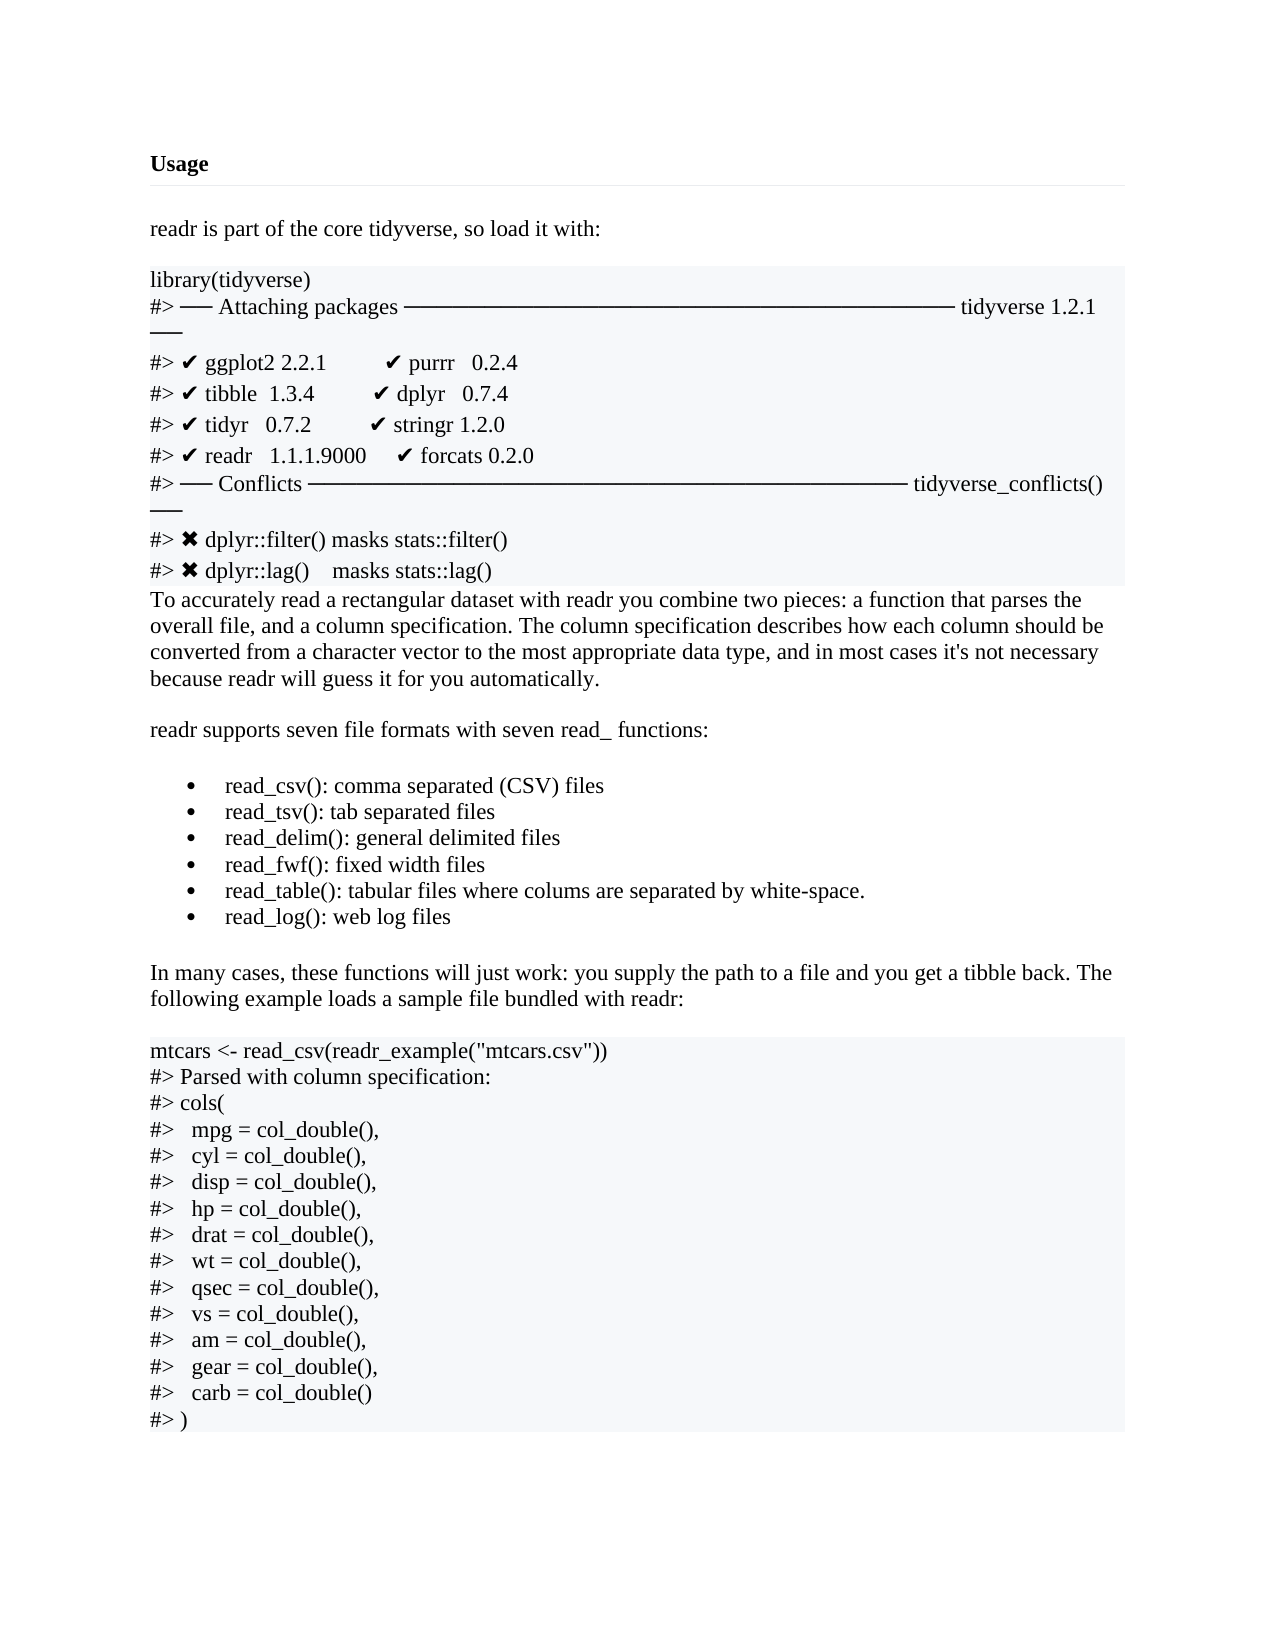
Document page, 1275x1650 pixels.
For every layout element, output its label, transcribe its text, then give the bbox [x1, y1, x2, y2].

text In many cases, these functions will just work: you supply the path to a file and you get a tibble back. The following example loads a sample file bundled with readr: [150, 959, 1125, 1012]
text #> ── Attaching packages ────────────────────────────────── tidyverse 1.2.1 ── [150, 293, 1125, 346]
text To accurately read a rectangular dataset with readr you combine two pieces: a function that parses the overall file, and a column specification. The column specification describes how each column should be converted from a character vector to the most appropriate data type, and in most cases it's not necessary because readr will guess it for you automatically. [150, 586, 1125, 691]
text #> drat = col_double(), [150, 1221, 1125, 1247]
text #> ✔ tidyr 0.7.2 ✔ stringr 1.2.0 [150, 408, 1125, 439]
text #> ✖ dplyr::lag() masks stats::lag() [150, 554, 1125, 586]
text #> ✔ readr 1.1.1.9000 ✔ forcats 0.2.0 [150, 439, 1125, 471]
list read_delim(): general delimited files [187, 824, 1125, 851]
list read_fwf(): fixed width files [187, 851, 1125, 877]
text readr supports seven file formats with seven read_ functions: [150, 716, 1125, 742]
list read_log(): web log files [187, 903, 1125, 930]
text #> wt = col_double(), [150, 1247, 1125, 1274]
text #> cyl = col_double(), [150, 1142, 1125, 1168]
text #> qsec = col_double(), [150, 1274, 1125, 1300]
text #> am = col_double(), [150, 1327, 1125, 1353]
text #> vs = col_double(), [150, 1300, 1125, 1327]
text mtcars <- read_csv(readr_example("mtcars.csv")) [150, 1037, 1125, 1063]
text #> ── Conflicts ───────────────────────────────────── tidyverse_conflicts() ── [150, 471, 1125, 523]
text #> mpg = col_double(), [150, 1116, 1125, 1142]
text #> Parsed with column specification: [150, 1063, 1125, 1089]
text #> disp = col_double(), [150, 1168, 1125, 1195]
subtitle Usage [150, 150, 1125, 185]
text #> carb = col_double() [150, 1379, 1125, 1406]
text #> ✔ ggplot2 2.2.1 ✔ purrr 0.2.4 [150, 346, 1125, 377]
text #> hp = col_double(), [150, 1195, 1125, 1221]
text #> ✖ dplyr::filter() masks stats::filter() [150, 523, 1125, 554]
text #> cols( [150, 1089, 1125, 1116]
text readr is part of the core tidyverse, so load it with: [150, 215, 1125, 241]
text #> ) [150, 1406, 1125, 1432]
list read_tsv(): tab separated files [187, 798, 1125, 824]
text #> ✔ tibble 1.3.4 ✔ dplyr 0.7.4 [150, 377, 1125, 408]
list read_csv(): comma separated (CSV) files [187, 772, 1125, 798]
text #> gear = col_double(), [150, 1353, 1125, 1379]
list read_table(): tabular files where colums are separated by white-space. [187, 877, 1125, 903]
text library(tidyverse) [150, 266, 1125, 293]
